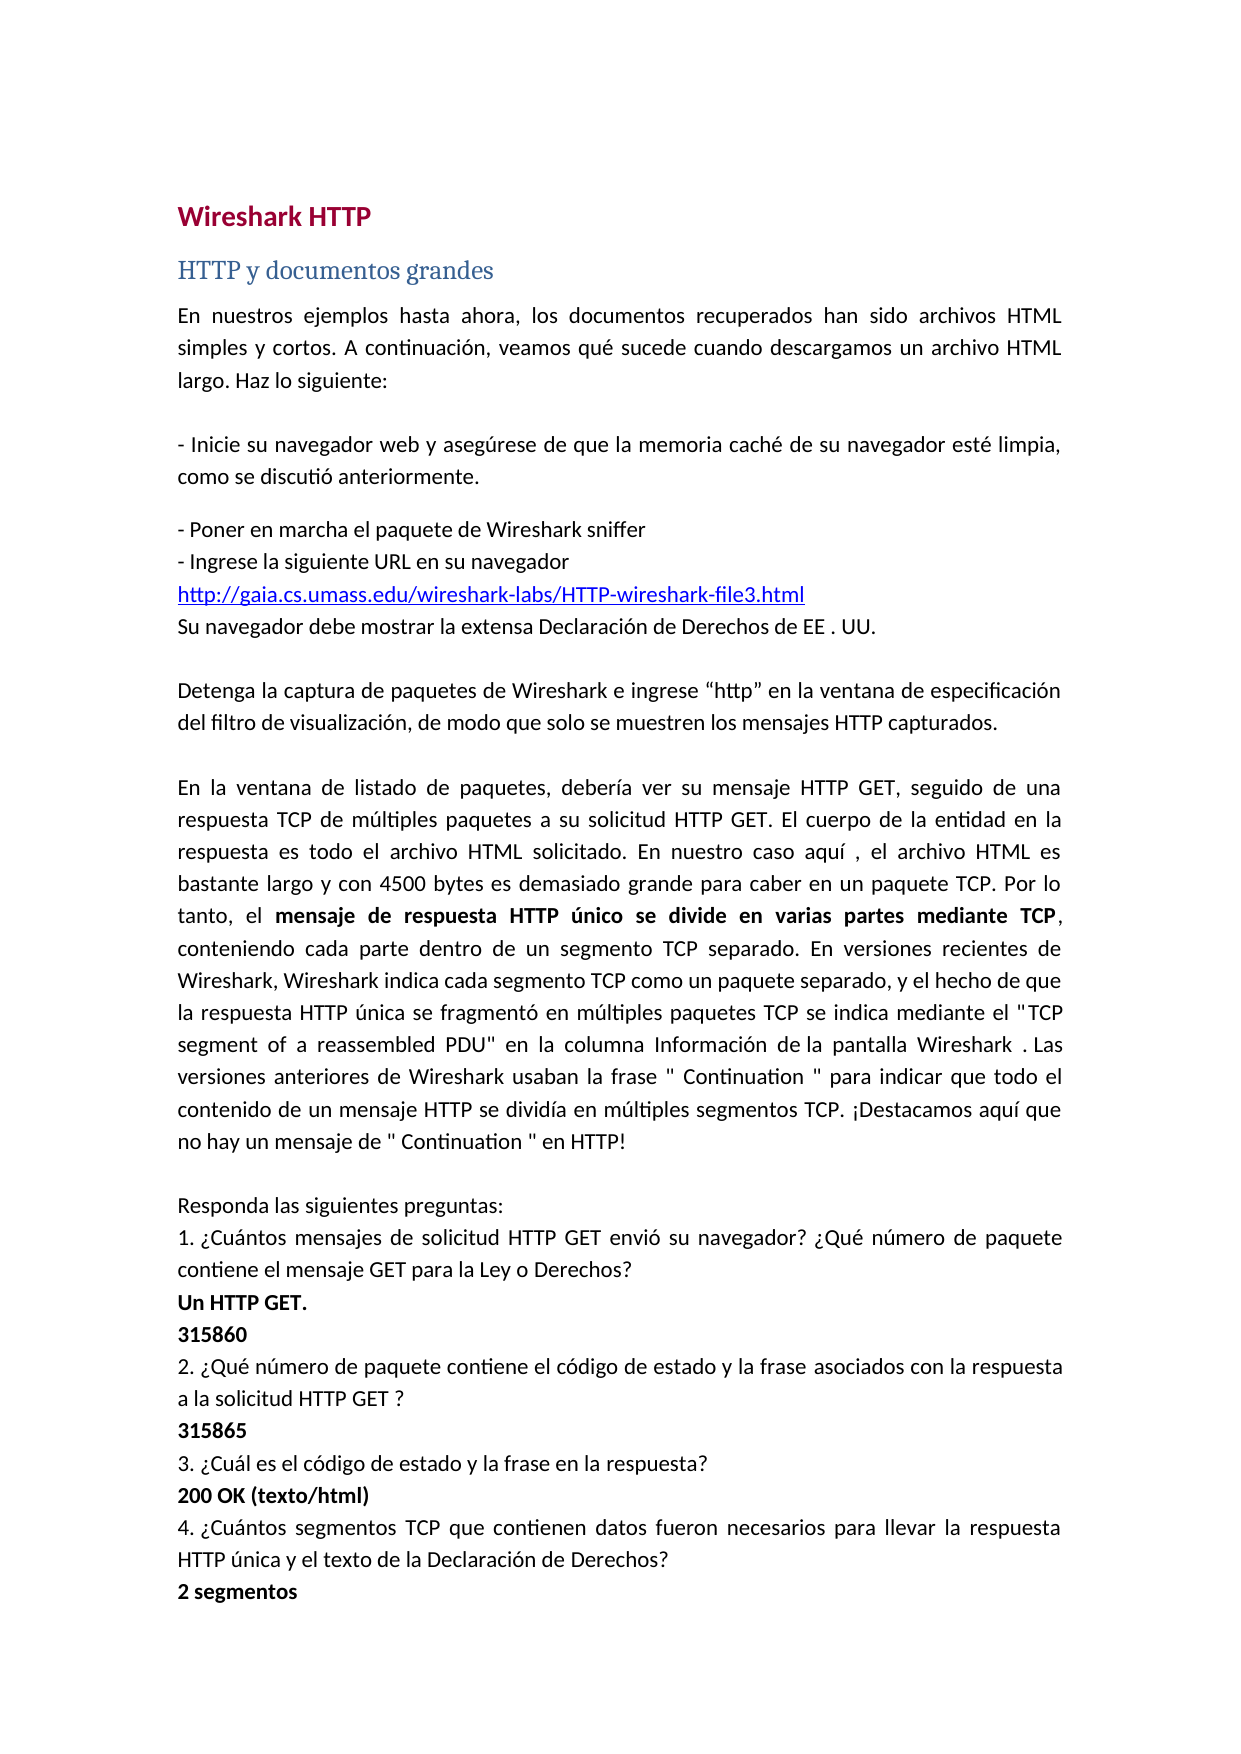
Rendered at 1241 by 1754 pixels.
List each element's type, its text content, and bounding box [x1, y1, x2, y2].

text 200 OK (texto/html) [177, 1481, 1063, 1509]
text 3. ¿Cuál es el código de estado y la frase en la respuesta? [177, 1449, 1063, 1477]
text Su navegador debe mostrar la extensa Declaración de Derechos de EE . UU. [177, 612, 1063, 640]
text 315860 [177, 1320, 1063, 1348]
text En nuestros ejemplos hasta ahora, los documentos recuperados han sido archivos HTML simples y cortos. A continuación, veamos qué sucede cuando descargamos un archivo HTML largo. Haz lo siguiente: [177, 301, 1063, 394]
text Detenga la captura de paquetes de Wireshark e ingrese “http” en la ventana de especificación del filtro de visualización, de modo que solo se muestren los mensajes HTTP capturados. [177, 676, 1063, 736]
text 315865 [177, 1417, 1063, 1444]
text 1. ¿Cuántos mensajes de solicitud HTTP GET envió su navegador? ¿Qué número de paquete contiene el mensaje GET para la Ley o Derechos? [177, 1223, 1063, 1284]
text 2. ¿Qué número de paquete contiene el código de estado y la frase asociados con la respuesta a la solicitud HTTP GET ? [177, 1352, 1063, 1412]
text En la ventana de listado de paquetes, debería ver su mensaje HTTP GET, seguido de una respuesta TCP de múltiples paquetes a su solicitud HTTP GET. El cuerpo de la entidad en la respuesta es todo el archivo HTML solicitado. En nuestro caso aquí , el archivo HTML es bastante largo y con 4500 bytes es demasiado grande para caber en un paquete TCP. Por lo tanto, el mensaje de respuesta HTTP único se divide en varias partes mediante TCP, conteniendo cada parte dentro de un segmento TCP separado. En versiones recientes de Wireshark, Wireshark indica cada segmento TCP como un paquete separado, y el hecho de que la respuesta HTTP única se fragmentó en múltiples paquetes TCP se indica mediante el "TCP segment of a reassembled PDU" en la columna Información de la pantalla Wireshark . Las versiones anteriores de Wireshark usaban la frase " Continuation " para indicar que todo el contenido de un mensaje HTTP se dividía en múltiples segmentos TCP. ¡Destacamos aquí que no hay un mensaje de " Continuation " en HTTP! [177, 773, 1063, 1155]
text - Poner en marcha el paquete de Wireshark sniffer [177, 515, 1063, 543]
text 2 segmentos [177, 1577, 1063, 1606]
subtitle HTTP y documentos grandes [177, 255, 1063, 286]
text 4. ¿Cuántos segmentos TCP que contienen datos fueron necesarios para llevar la respuesta HTTP única y el texto de la Declaración de Derechos? [177, 1513, 1063, 1573]
text - Ingrese la siguiente URL en su navegador [177, 547, 1063, 576]
text Responda las siguientes preguntas: [177, 1191, 1063, 1219]
text http://gaia.cs.umass.edu/wireshark-labs/HTTP-wireshark-file3.html [177, 580, 1063, 608]
text Un HTTP GET. [177, 1288, 1063, 1316]
subtitle Wireshark HTTP [177, 198, 1063, 233]
text - Inicie su navegador web y asegúrese de que la memoria caché de su navegador esté limpia, como se discutió anteriormente. [177, 430, 1063, 490]
